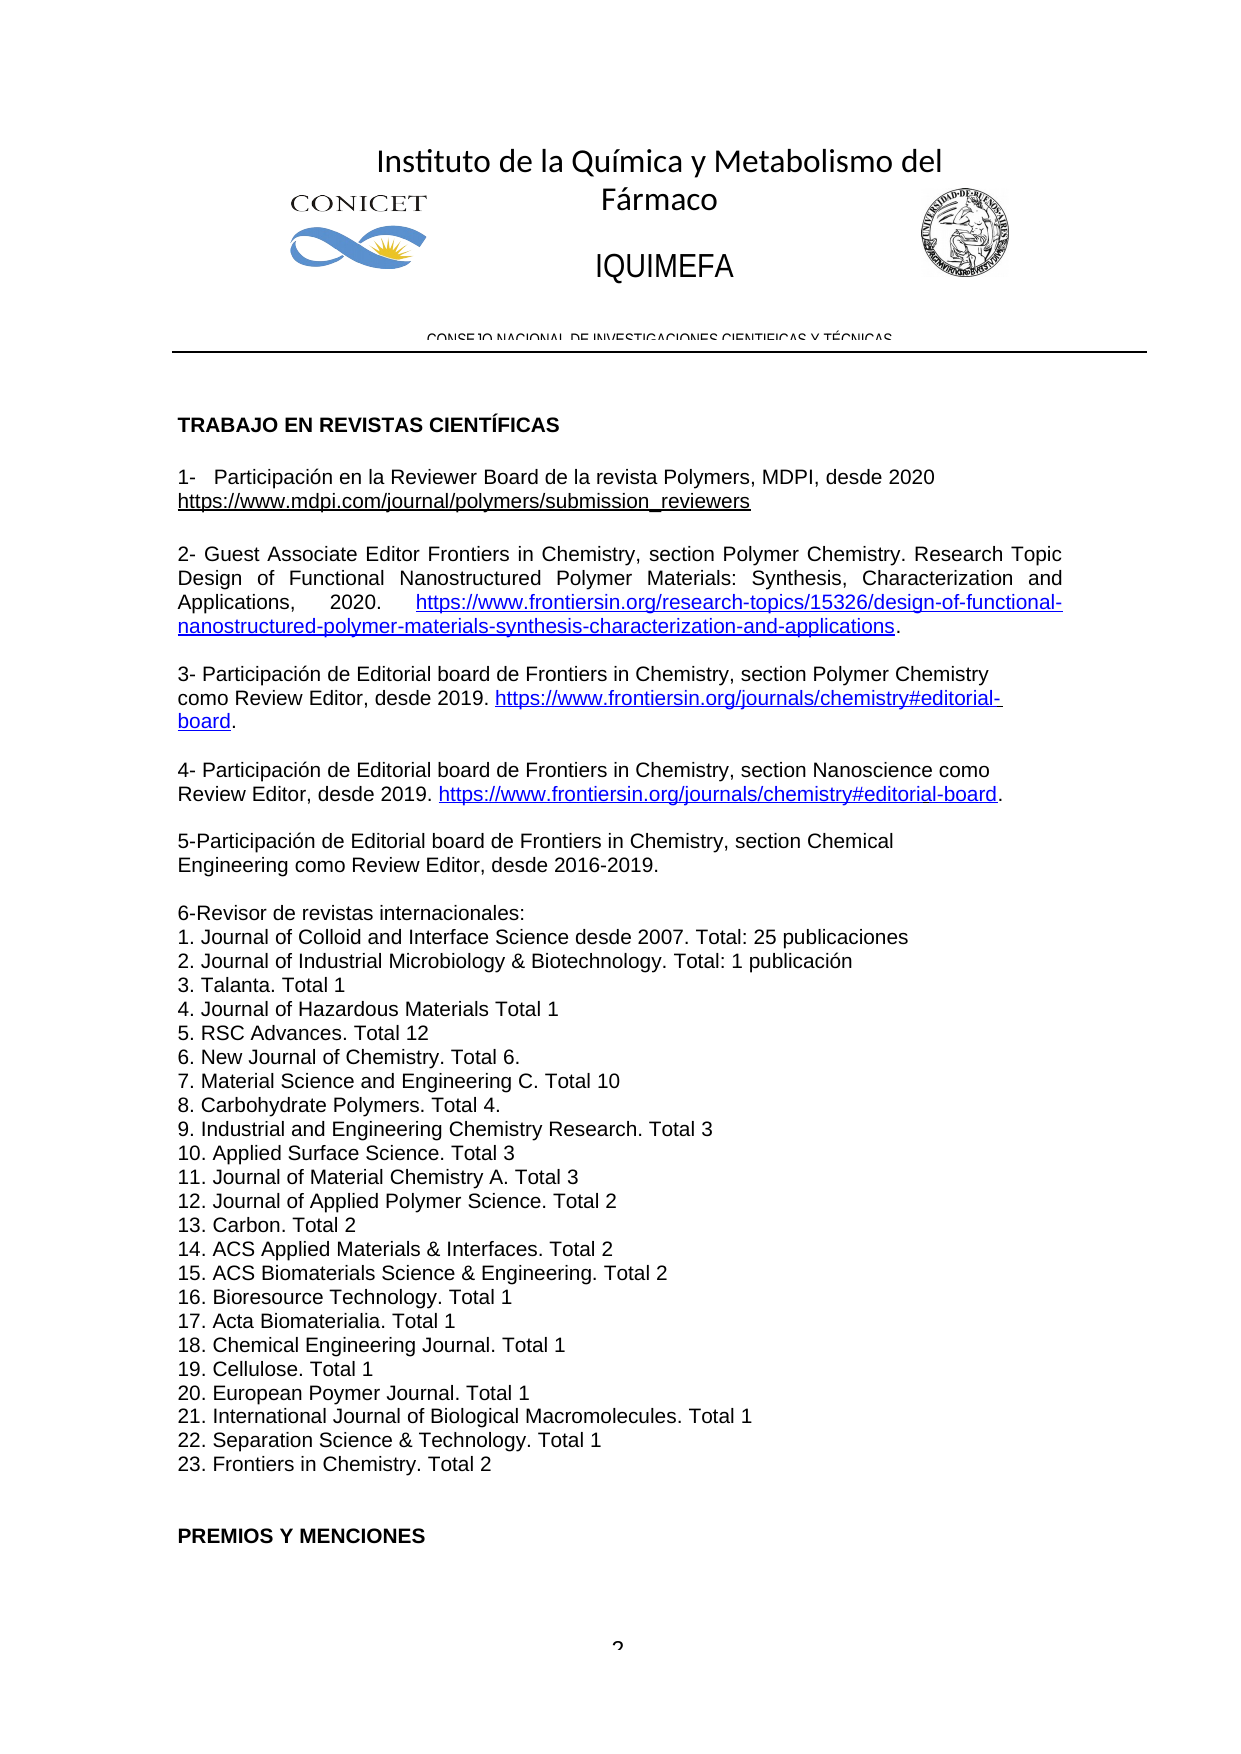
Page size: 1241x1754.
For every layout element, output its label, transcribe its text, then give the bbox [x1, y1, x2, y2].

subtitle TRABAJO EN REVISTAS CIENTÍFICAS [177, 412, 1076, 436]
list Industrial and Engineering Chemistry Research. Total 3 [177, 1117, 1076, 1141]
list ACS Applied Materials & Interfaces. Total 2 [177, 1237, 1076, 1261]
list Separation Science & Technology. Total 1 [177, 1428, 1076, 1452]
list Chemical Engineering Journal. Total 1 [177, 1332, 1076, 1356]
list Journal of Hazardous Materials Total 1 [177, 997, 1076, 1021]
list Carbohydrate Polymers. Total 4. [177, 1093, 1076, 1117]
list Participación en la Reviewer Board de la revista Polymers, MDPI, desde 2020 https://www.mdpi.com/journal/polymers/submission_reviewers [177, 464, 1063, 512]
picture [290, 195, 427, 269]
list Material Science and Engineering C. Total 10 [177, 1069, 1076, 1093]
list Participación de Editorial board de Frontiers in Chemistry, section Polymer Chemistry como Review Editor, desde 2019. https://www.frontiersin.org/journals/chemistry#editorial-board. [177, 661, 1044, 733]
list RSC Advances. Total 12 [177, 1021, 1076, 1045]
list Journal of Applied Polymer Science. Total 2 [177, 1189, 1076, 1213]
subtitle PREMIOS Y MENCIONES [177, 1524, 1076, 1548]
list Bioresource Technology. Total 1 [177, 1284, 1076, 1308]
list New Journal of Chemistry. Total 6. [177, 1045, 1076, 1069]
list Guest Associate Editor Frontiers in Chemistry, section Polymer Chemistry. Research Topic Design of Functional Nanostructured Polymer Materials: Synthesis, Characterization and Applications, 2020. https://www.frontiersin.org/research-topics/15326/design-of-functional- nanostructured-polymer-materials-synthesis-characterization-and-applications. [177, 542, 1063, 637]
list Acta Biomaterialia. Total 1 [177, 1308, 1076, 1332]
list Participación de Editorial board de Frontiers in Chemistry, section Nanoscience como Review Editor, desde 2019. https://www.frontiersin.org/journals/chemistry#editorial-board. [177, 757, 1062, 805]
list International Journal of Biological Macromolecules. Total 1 [177, 1404, 1076, 1428]
list Journal of Material Chemistry A. Total 3 [177, 1165, 1076, 1189]
list Frontiers in Chemistry. Total 2 [177, 1452, 1076, 1476]
list Journal of Industrial Microbiology & Biotechnology. Total: 1 publicación [177, 949, 1076, 973]
list Talanta. Total 1 [177, 973, 1076, 997]
list Applied Surface Science. Total 3 [177, 1141, 1076, 1165]
list European Poymer Journal. Total 1 [177, 1380, 1076, 1404]
list ACS Biomaterials Science & Engineering. Total 2 [177, 1261, 1076, 1284]
list Carbon. Total 2 [177, 1213, 1076, 1237]
list Participación de Editorial board de Frontiers in Chemistry, section Chemical Engineering como Review Editor, desde 2016-2019. [177, 829, 1009, 877]
picture [921, 188, 1009, 277]
list Revisor de revistas internacionales: [177, 901, 1076, 925]
list Cellulose. Total 1 [177, 1356, 1076, 1380]
list Journal of Colloid and Interface Science desde 2007. Total: 25 publicaciones [177, 925, 1076, 949]
